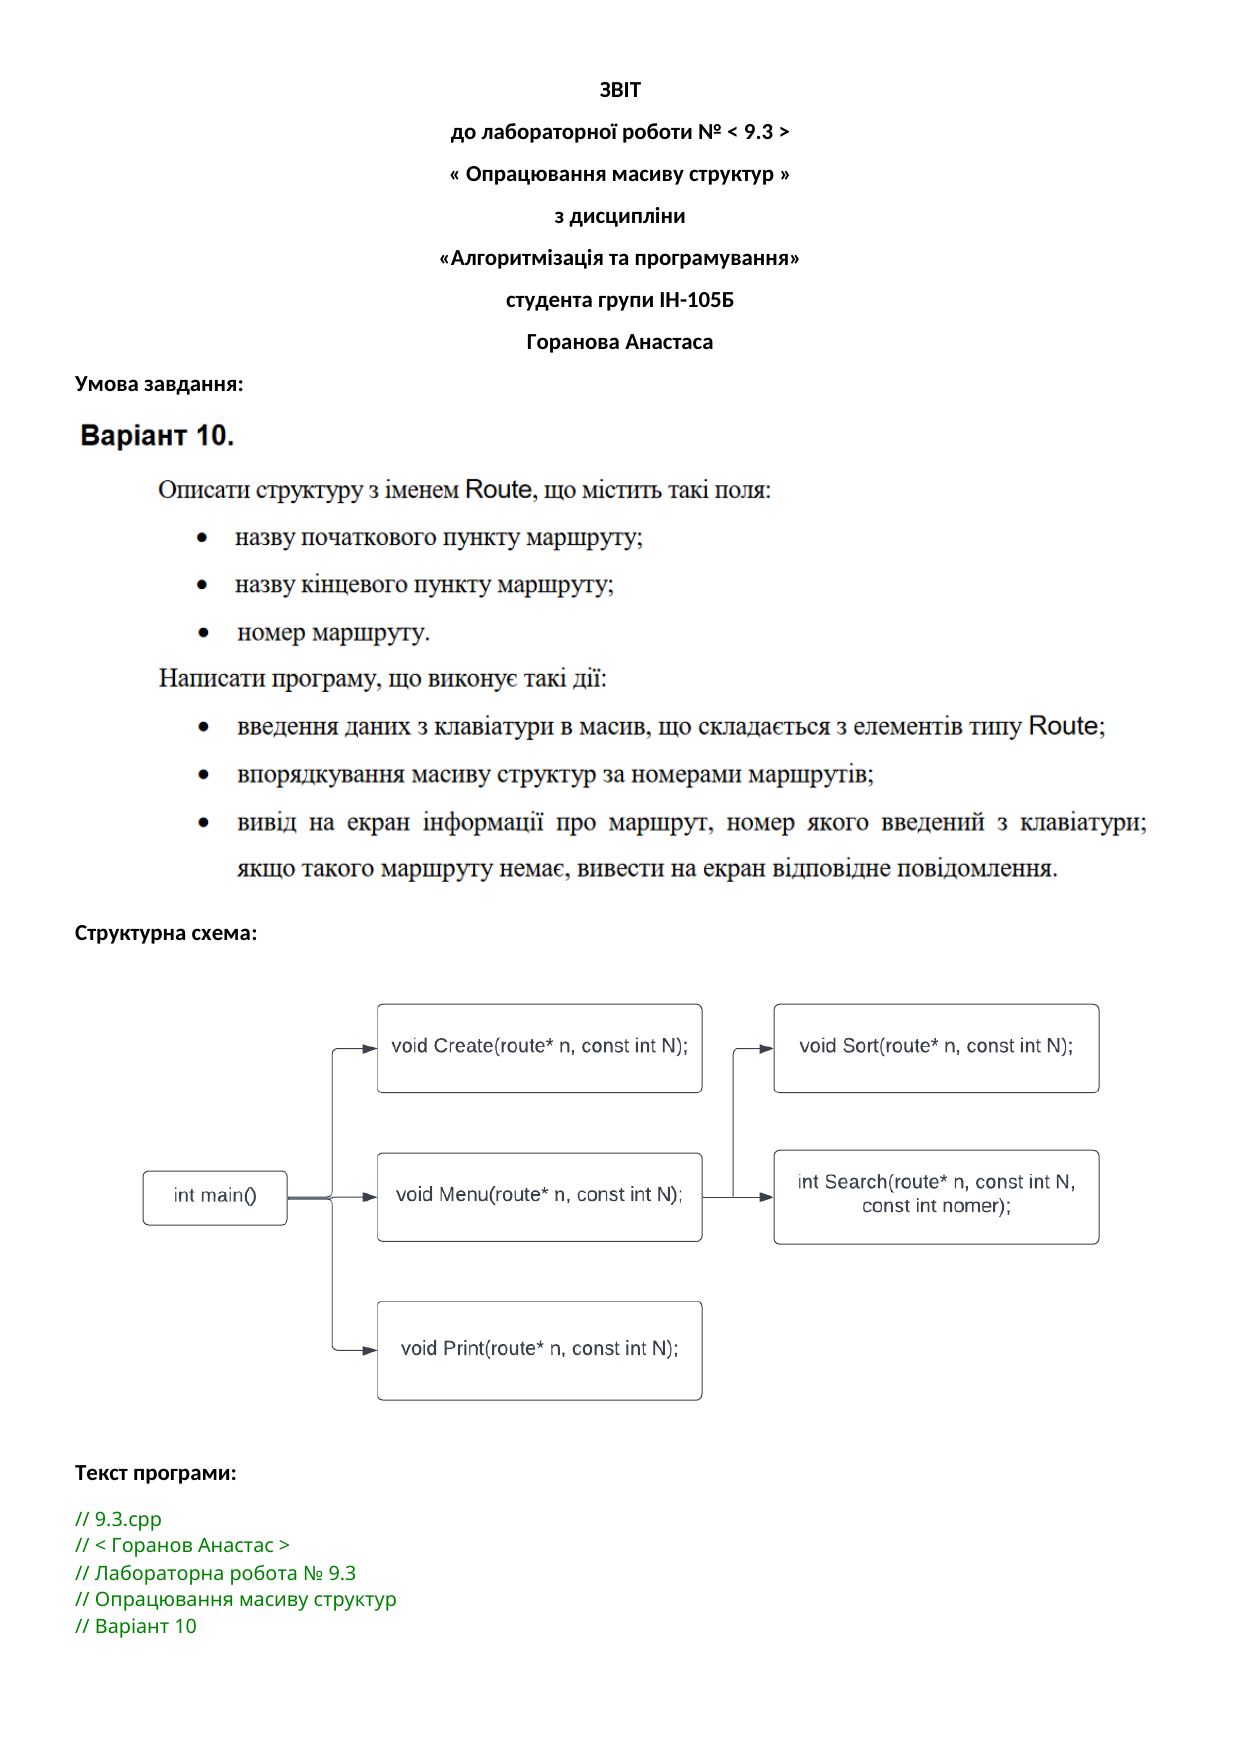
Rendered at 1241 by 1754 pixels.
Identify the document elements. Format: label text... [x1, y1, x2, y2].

text студента групи ІН-105Б [75, 285, 1165, 313]
text « Опрацювання масиву структур » [75, 159, 1165, 187]
text «Алгоритмізація та програмування» [75, 243, 1165, 271]
text Горанова Анастаса [75, 327, 1165, 355]
text // Варіант 10 [75, 1613, 1165, 1640]
picture [80, 415, 1143, 607]
text Структурна схема: [75, 918, 1165, 946]
text // < Горанов Анастас > [75, 1532, 1165, 1559]
text Умова завдання: [75, 369, 1165, 397]
text // Опрацювання масиву структур [75, 1586, 1165, 1613]
picture [75, 609, 1166, 899]
picture [75, 964, 1166, 1439]
text до лабораторної роботи № < 9.3 > [75, 117, 1165, 145]
text // 9.3.cpp [75, 1505, 1165, 1532]
text Текст програми: [75, 1458, 1165, 1486]
text // Лабораторна робота № 9.3 [75, 1559, 1165, 1586]
text ЗВІТ [75, 75, 1165, 103]
text з дисципліни [75, 201, 1165, 229]
